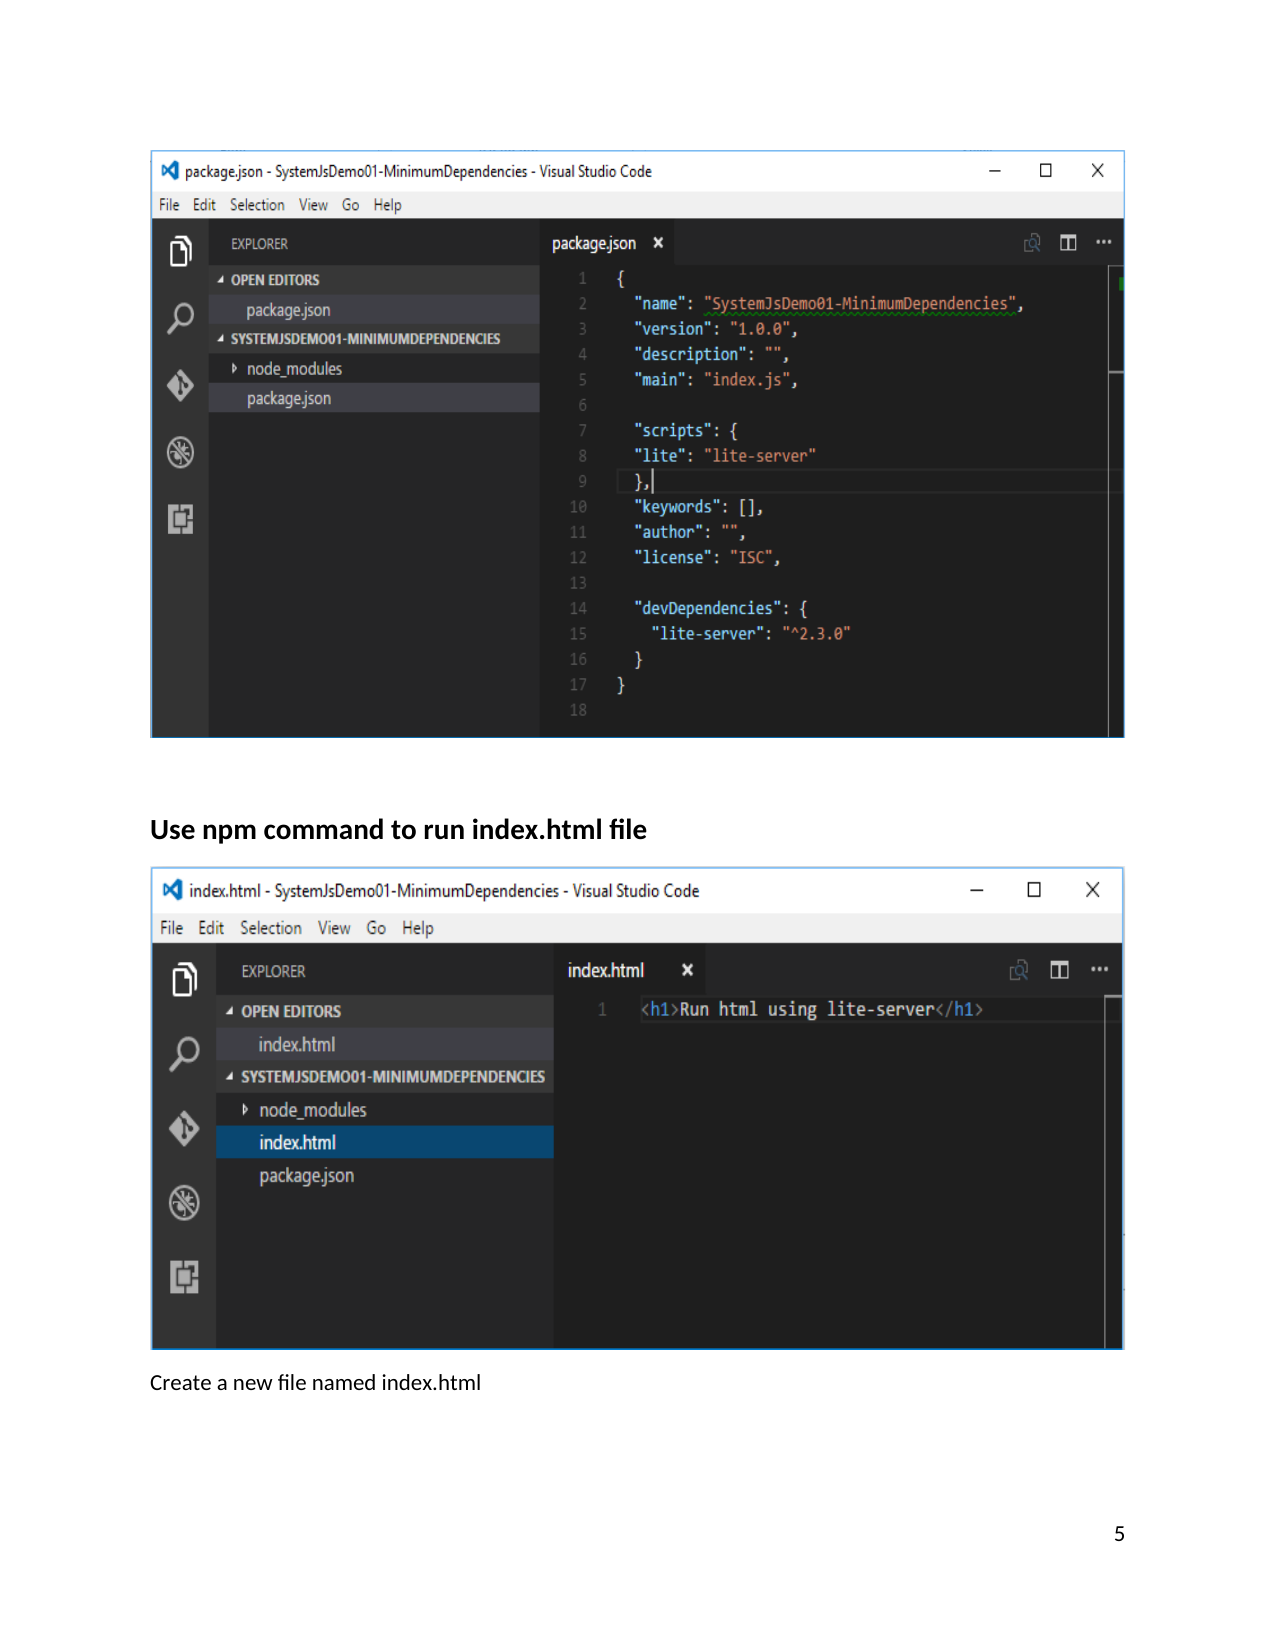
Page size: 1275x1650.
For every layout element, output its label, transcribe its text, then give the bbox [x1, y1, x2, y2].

picture [150, 866, 1125, 1350]
text Use npm command to run index.html file [150, 811, 1125, 847]
picture [150, 150, 1125, 738]
text Create a new file named index.html [150, 1368, 1125, 1396]
